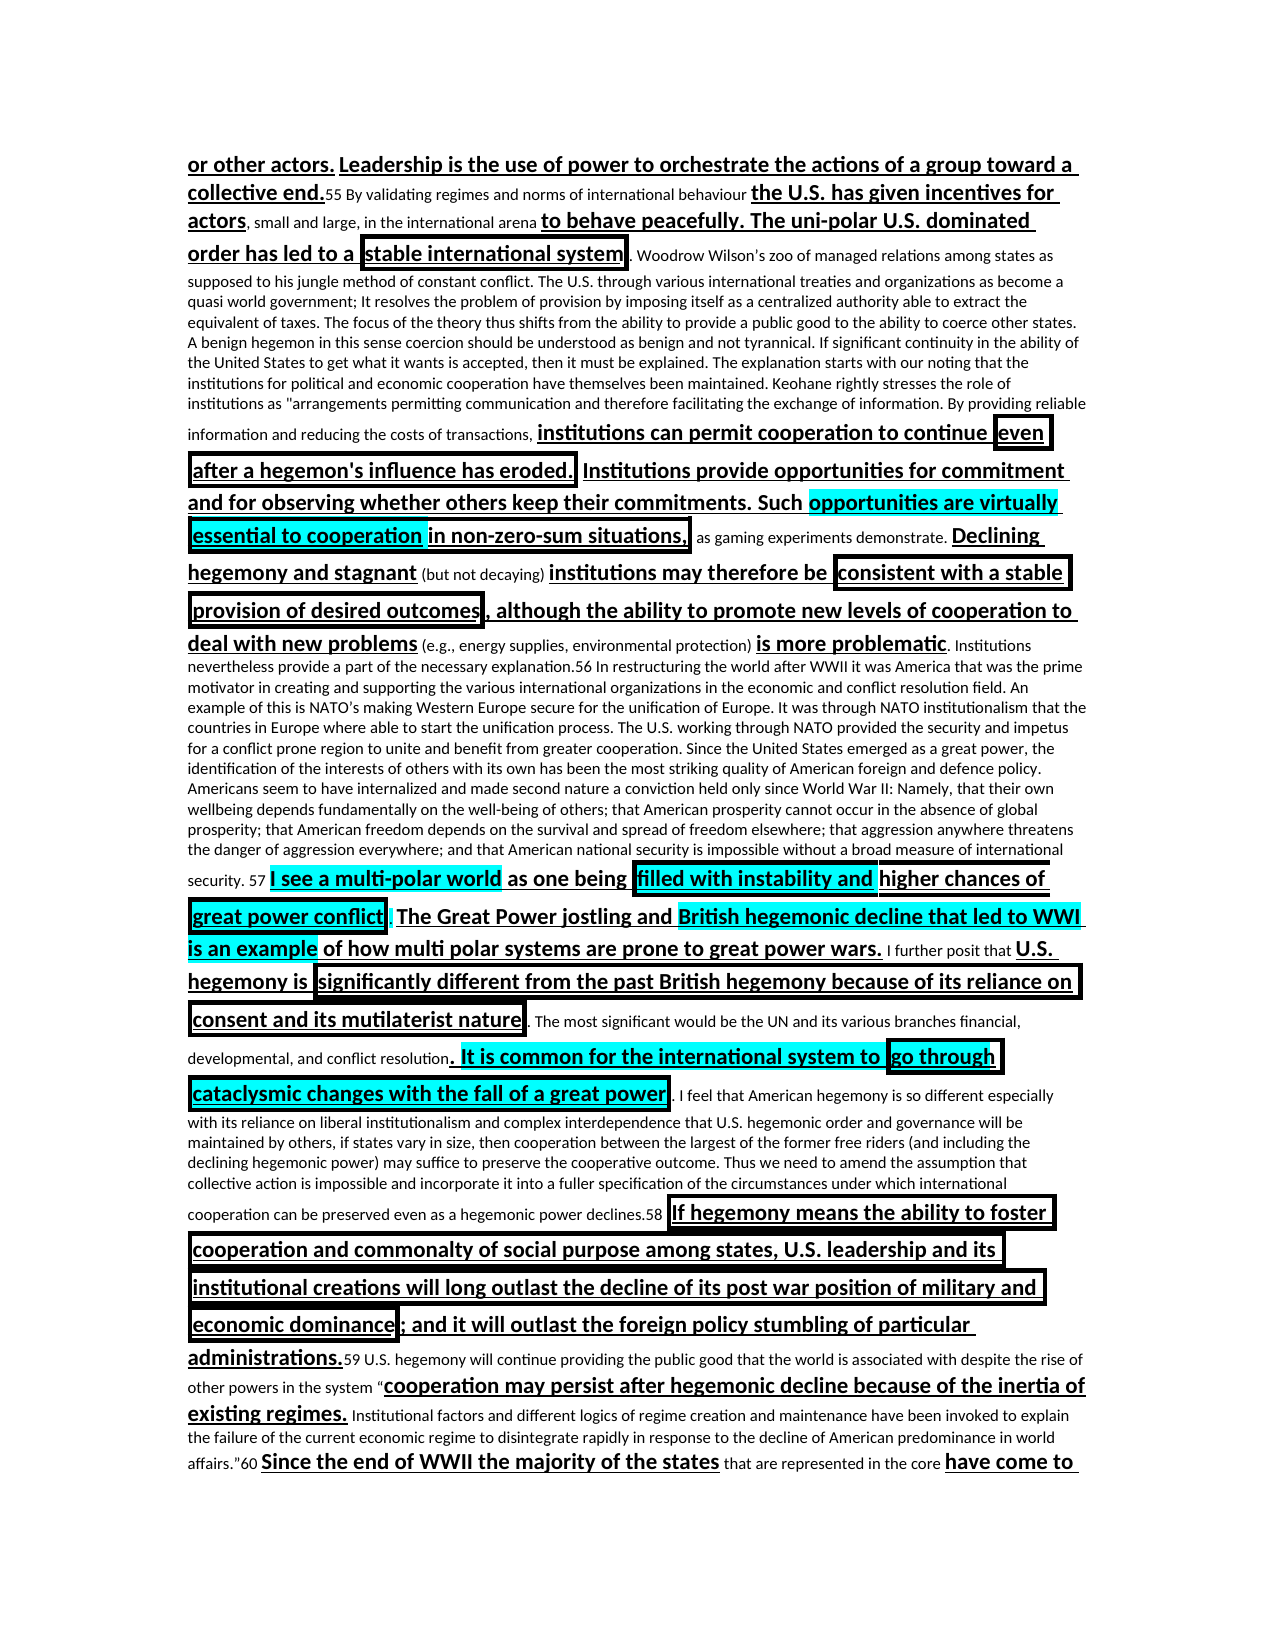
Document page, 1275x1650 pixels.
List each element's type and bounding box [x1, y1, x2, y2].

text [187, 150, 1087, 1475]
